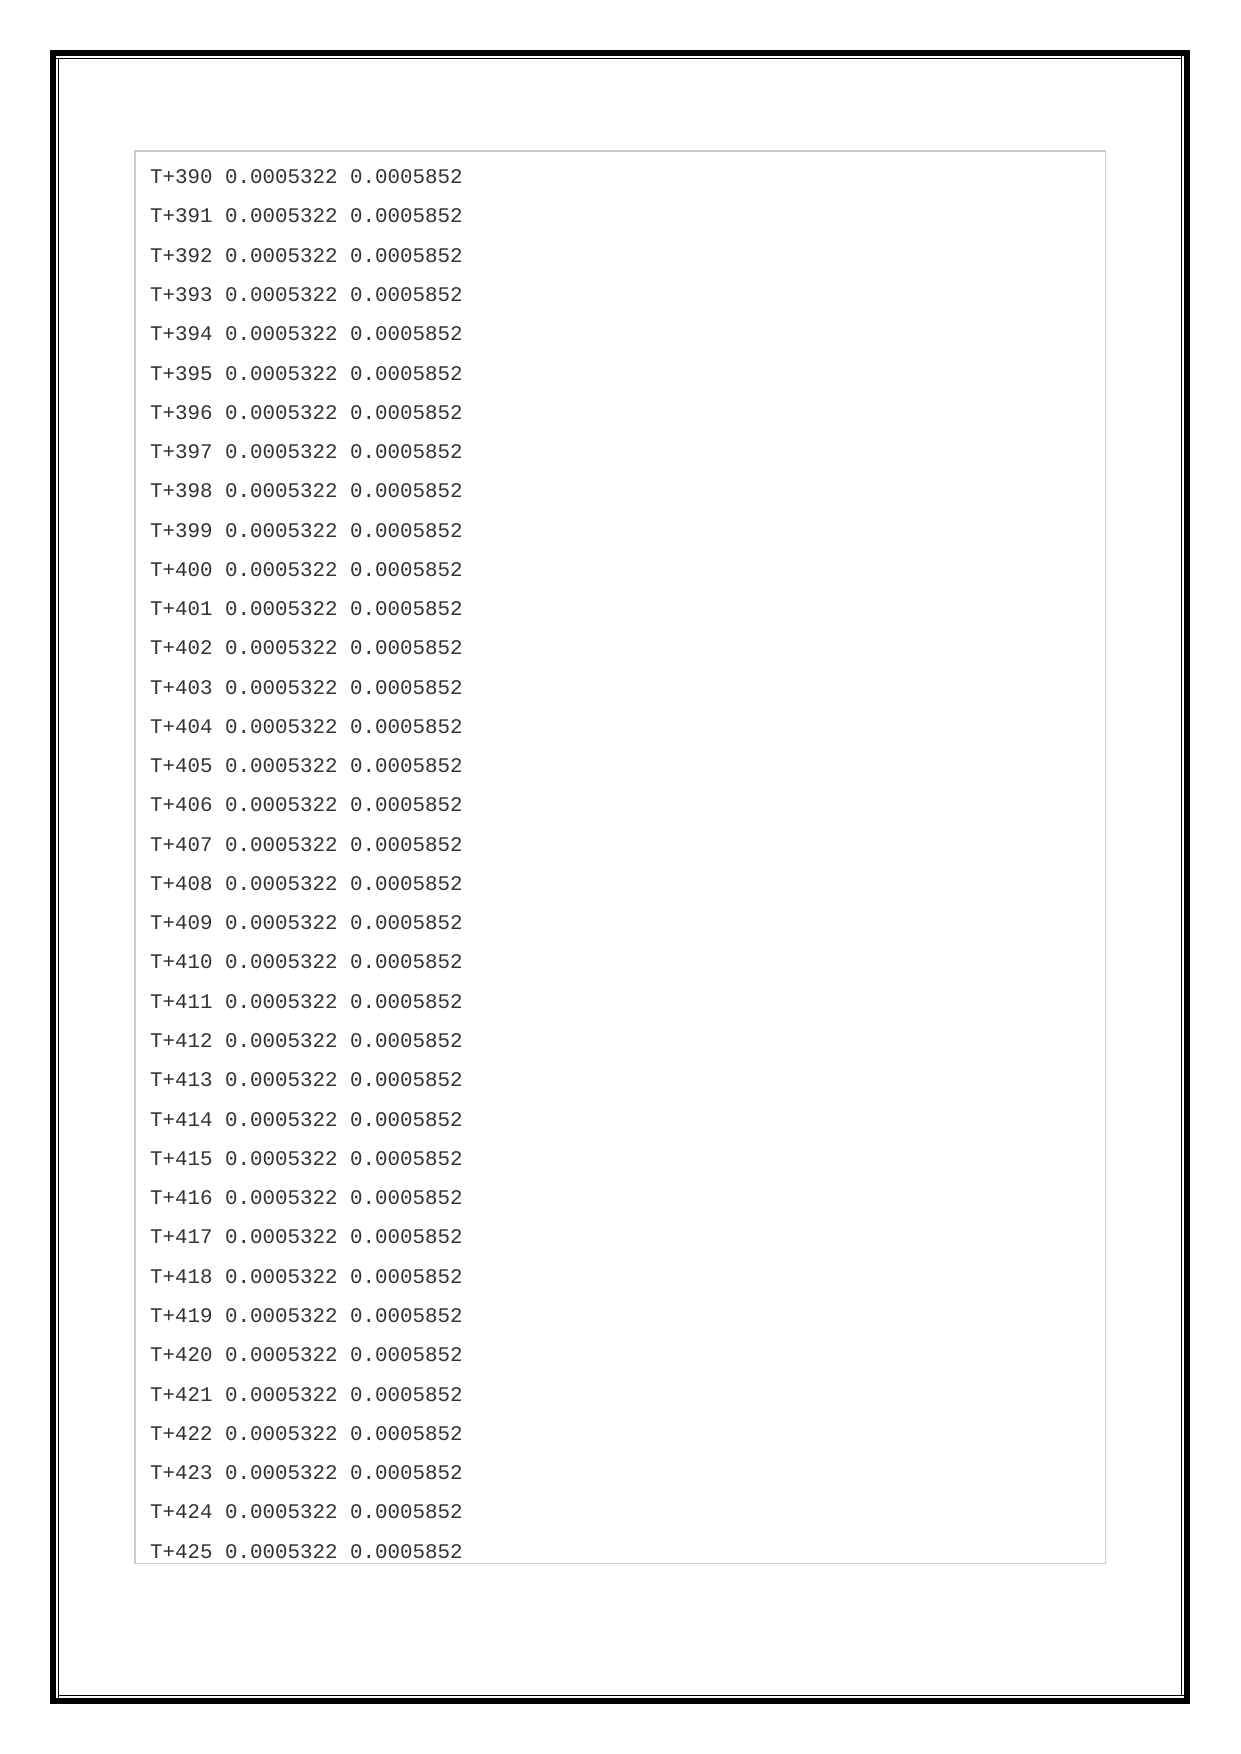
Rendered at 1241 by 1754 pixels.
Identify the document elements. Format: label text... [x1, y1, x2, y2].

text T+393 0.0005322 0.0005852 [136, 268, 1105, 307]
text T+425 0.0005322 0.0005852 [136, 1524, 1105, 1563]
text T+423 0.0005322 0.0005852 [136, 1446, 1105, 1485]
text T+415 0.0005322 0.0005852 [136, 1132, 1105, 1171]
text T+424 0.0005322 0.0005852 [136, 1485, 1105, 1524]
text T+414 0.0005322 0.0005852 [136, 1092, 1105, 1132]
text T+390 0.0005322 0.0005852 [136, 152, 1105, 189]
text T+410 0.0005322 0.0005852 [136, 935, 1105, 975]
text T+416 0.0005322 0.0005852 [136, 1171, 1105, 1210]
text T+397 0.0005322 0.0005852 [136, 425, 1105, 464]
text T+412 0.0005322 0.0005852 [136, 1014, 1105, 1053]
text T+396 0.0005322 0.0005852 [136, 386, 1105, 425]
text T+422 0.0005322 0.0005852 [136, 1407, 1105, 1446]
text T+418 0.0005322 0.0005852 [136, 1249, 1105, 1289]
text T+409 0.0005322 0.0005852 [136, 896, 1105, 935]
text T+401 0.0005322 0.0005852 [136, 582, 1105, 621]
text T+417 0.0005322 0.0005852 [136, 1210, 1105, 1249]
text T+392 0.0005322 0.0005852 [136, 228, 1105, 268]
text T+407 0.0005322 0.0005852 [136, 818, 1105, 857]
text T+402 0.0005322 0.0005852 [136, 621, 1105, 661]
text T+391 0.0005322 0.0005852 [136, 189, 1105, 228]
text T+398 0.0005322 0.0005852 [136, 464, 1105, 503]
text T+411 0.0005322 0.0005852 [136, 975, 1105, 1014]
text T+404 0.0005322 0.0005852 [136, 700, 1105, 739]
text T+406 0.0005322 0.0005852 [136, 778, 1105, 818]
text T+394 0.0005322 0.0005852 [136, 307, 1105, 346]
text T+420 0.0005322 0.0005852 [136, 1328, 1105, 1367]
text T+419 0.0005322 0.0005852 [136, 1289, 1105, 1328]
text T+399 0.0005322 0.0005852 [136, 503, 1105, 543]
text T+403 0.0005322 0.0005852 [136, 661, 1105, 700]
text T+421 0.0005322 0.0005852 [136, 1367, 1105, 1407]
text T+400 0.0005322 0.0005852 [136, 543, 1105, 582]
text T+395 0.0005322 0.0005852 [136, 346, 1105, 386]
text T+405 0.0005322 0.0005852 [136, 739, 1105, 778]
text T+408 0.0005322 0.0005852 [136, 857, 1105, 896]
text T+413 0.0005322 0.0005852 [136, 1053, 1105, 1092]
